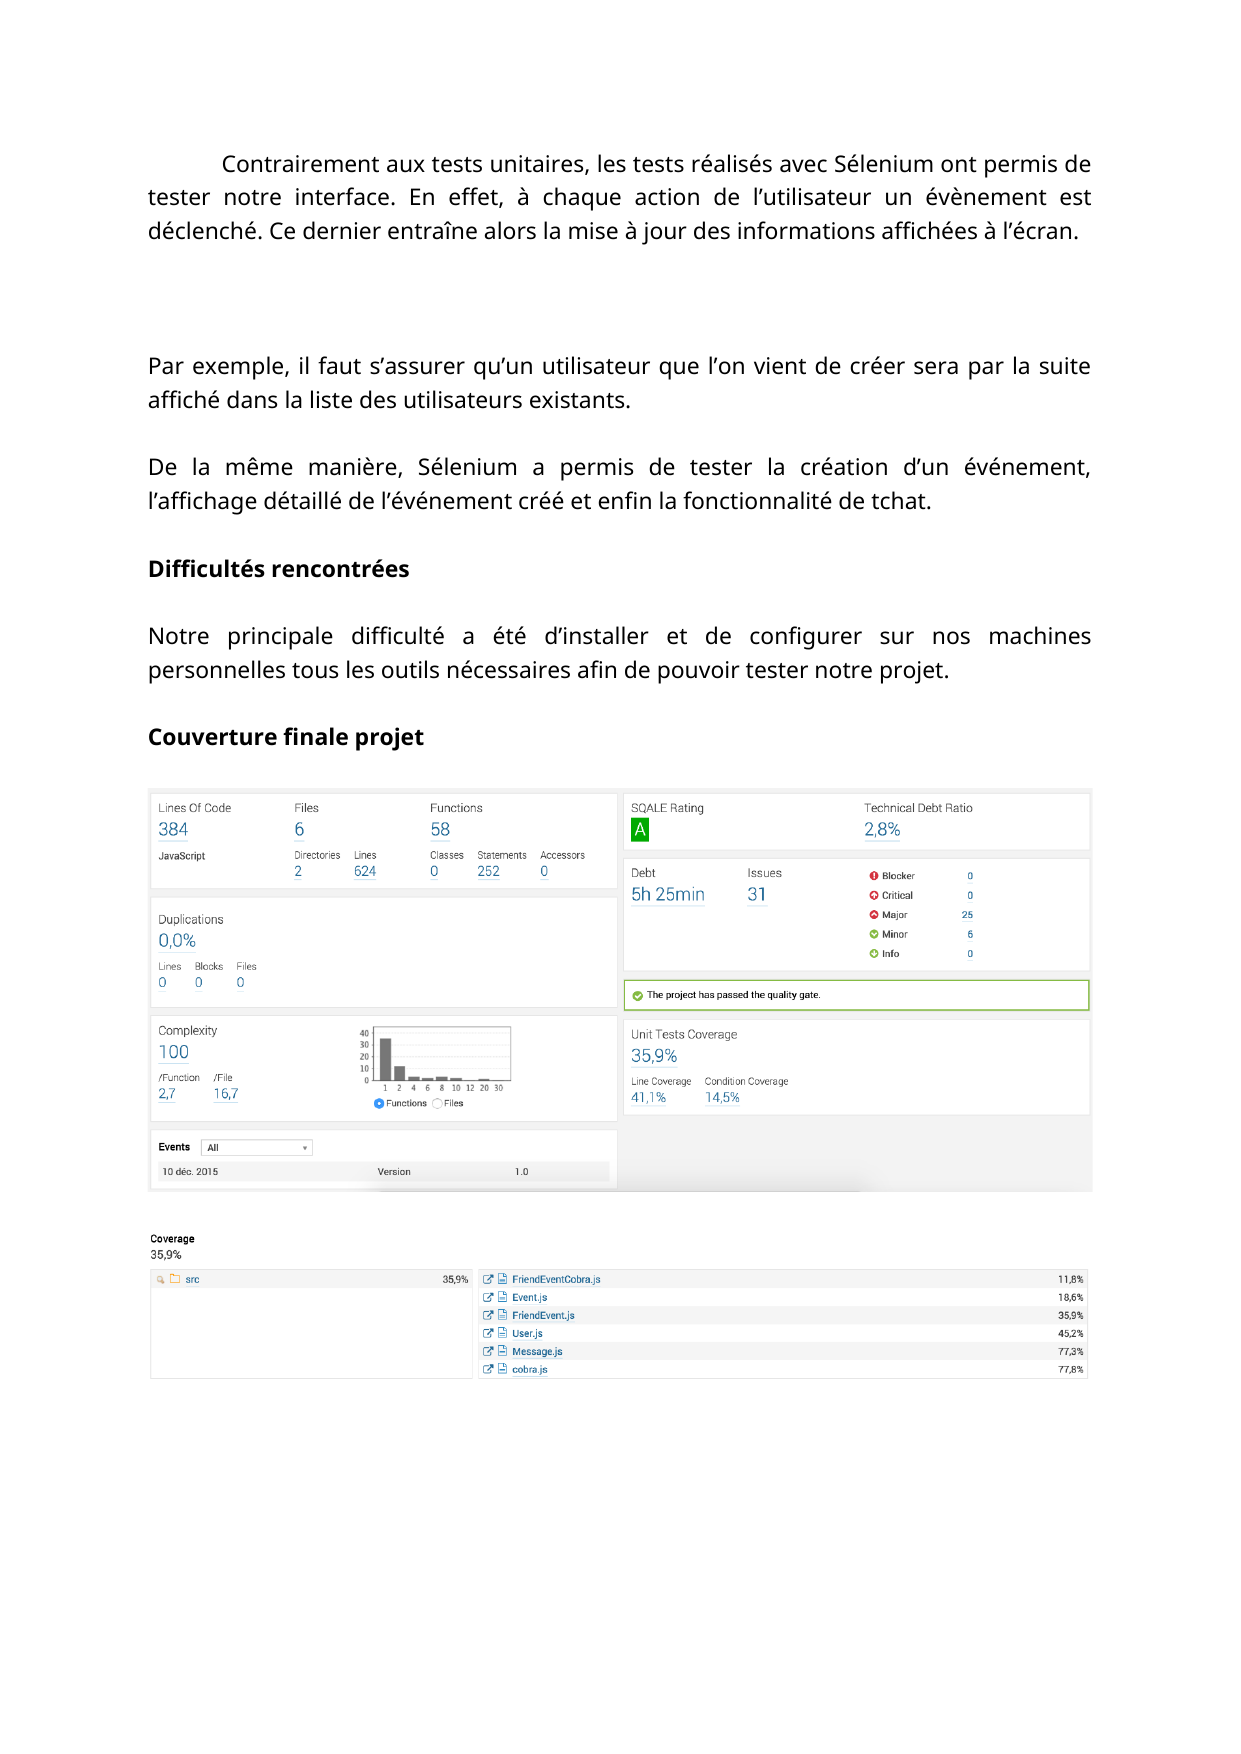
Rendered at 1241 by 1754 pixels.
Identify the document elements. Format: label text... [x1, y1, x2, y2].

picture [147, 1227, 1093, 1386]
text Contrairement aux tests unitaires, les tests réalisés avec Sélenium ont permis de tester notre interface. En effet, à chaque action de l’utilisateur un évènement est déclenché. Ce dernier entraîne alors la mise à jour des informations affichées à l’écran. [148, 148, 1093, 246]
text Notre principale difficulté a été d’installer et de configurer sur nos machines personnelles tous les outils nécessaires afin de pouvoir tester notre projet. [148, 620, 1093, 685]
picture [147, 788, 1093, 1192]
text Par exemple, il faut s’assurer qu’un utilisateur que l’on vient de créer sera par la suite affiché dans la liste des utilisateurs existants. [148, 350, 1093, 415]
text Difficultés rencontrées [148, 553, 1093, 584]
text Couverture finale projet [148, 721, 1093, 753]
text De la même manière, Sélenium a permis de tester la création d’un événement, l’affichage détaillé de l’événement créé et enfin la fonctionnalité de tchat. [148, 451, 1093, 516]
